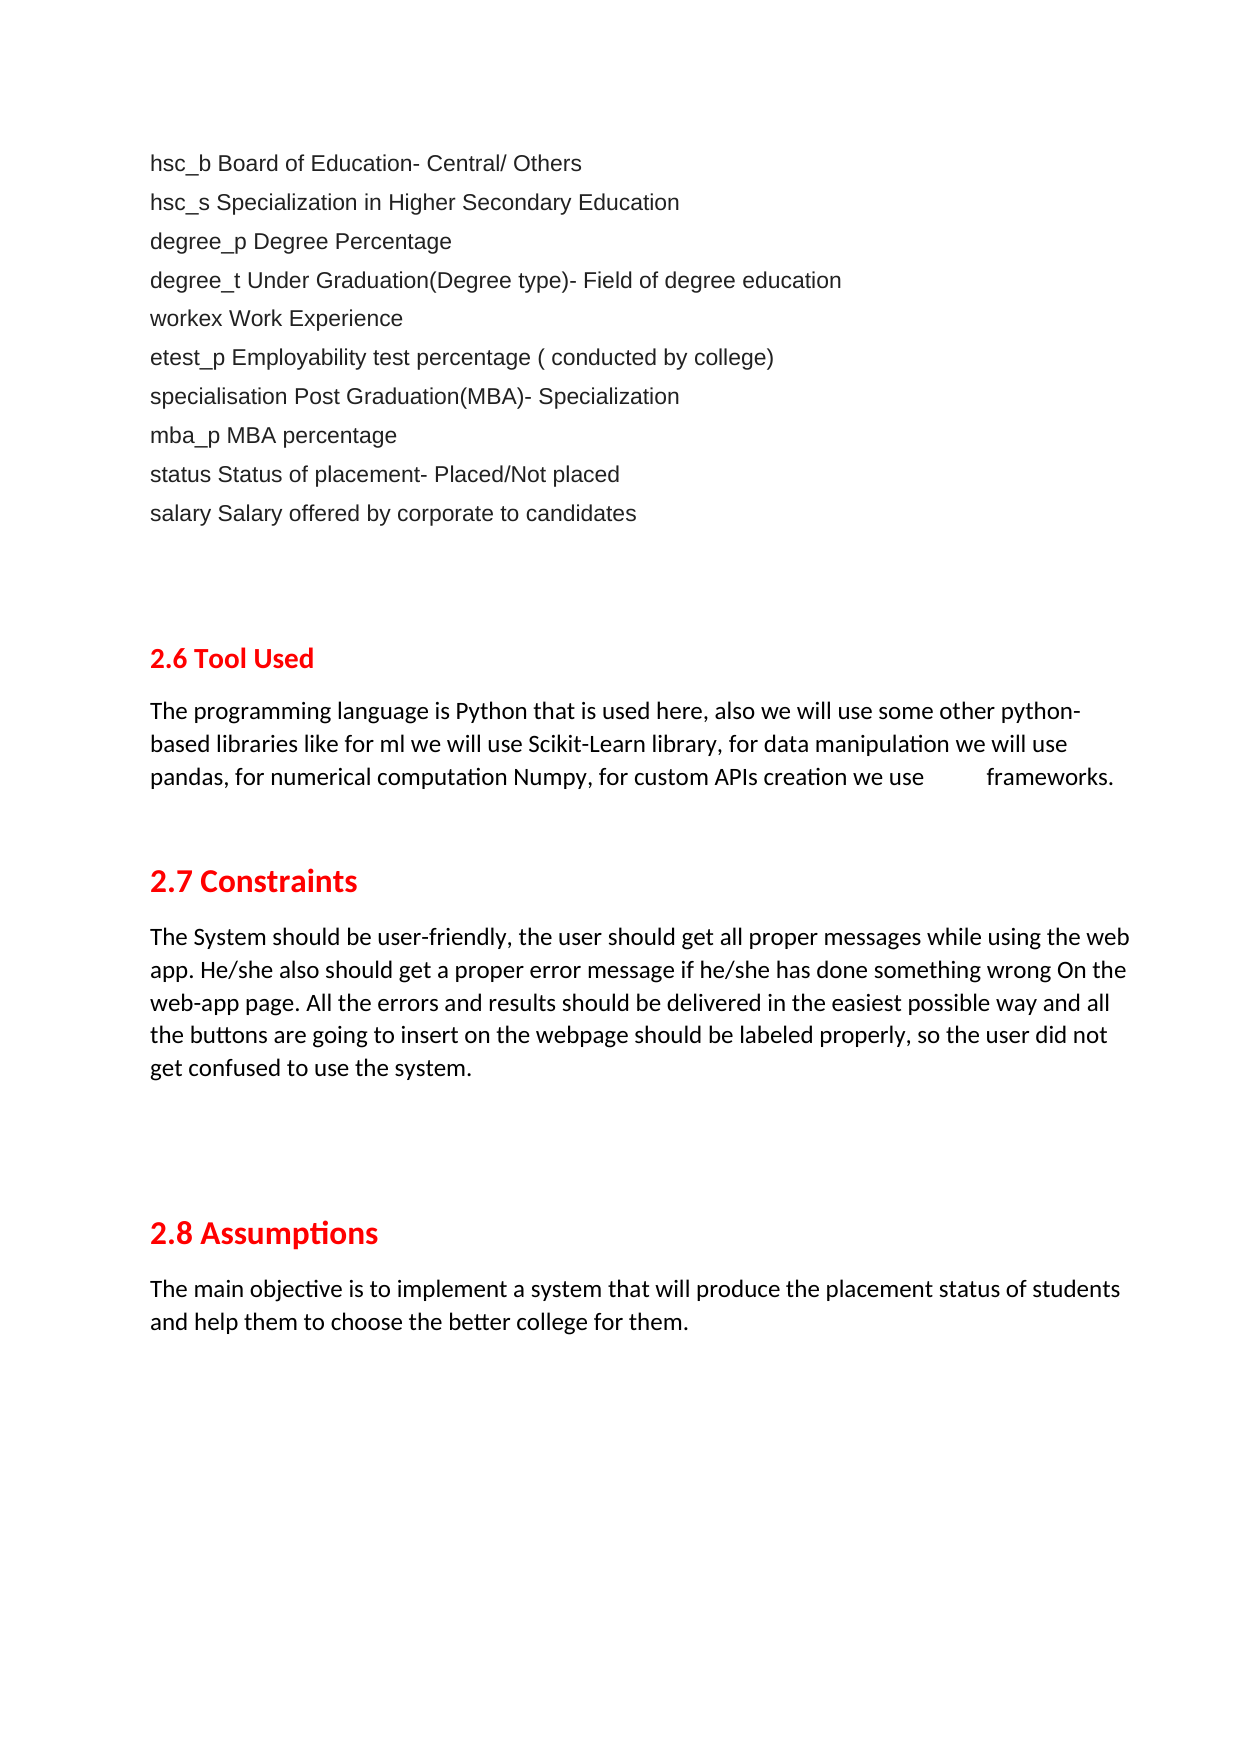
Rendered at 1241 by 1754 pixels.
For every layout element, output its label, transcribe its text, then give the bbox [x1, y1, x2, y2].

text hsc_b Board of Education- Central/ Others [150, 150, 1090, 176]
text 2.6 Tool Used [150, 640, 1135, 676]
text hsc_s Specialization in Higher Secondary Education [150, 189, 1090, 215]
text 2.8 Assumptions [150, 1212, 1135, 1253]
text The System should be user-friendly, the user should get all proper messages while using the web app. He/she also should get a proper error message if he/she has done something wrong On the web-app page. All the errors and results should be delivered in the easiest possible way and all the buttons are going to insert on the webpage should be labeled properly, so the user did not get confused to use the system. [150, 921, 1135, 1083]
text The programming language is Python that is used here, also we will use some other python-based libraries like for ml we will use Scikit-Learn library, for data manipulation we will use pandas, for numerical computation Numpy, for custom APIs creation we use frameworks. [150, 695, 1135, 792]
text workex Work Experience [150, 305, 1090, 332]
text degree_p Degree Percentage [150, 228, 1090, 254]
text salary Salary offered by corporate to candidates [150, 500, 1090, 526]
text specialisation Post Graduation(MBA)- Specialization [150, 383, 1090, 409]
text degree_t Under Graduation(Degree type)- Field of degree education [150, 267, 1090, 293]
text status Status of placement- Placed/Not placed [150, 461, 1090, 487]
text 2.7 Constraints [150, 860, 1090, 901]
text mba_p MBA percentage [150, 422, 1090, 448]
text etest_p Employability test percentage ( conducted by college) [150, 344, 1090, 371]
text The main objective is to implement a system that will produce the placement status of students and help them to choose the better college for them. [150, 1273, 1135, 1336]
